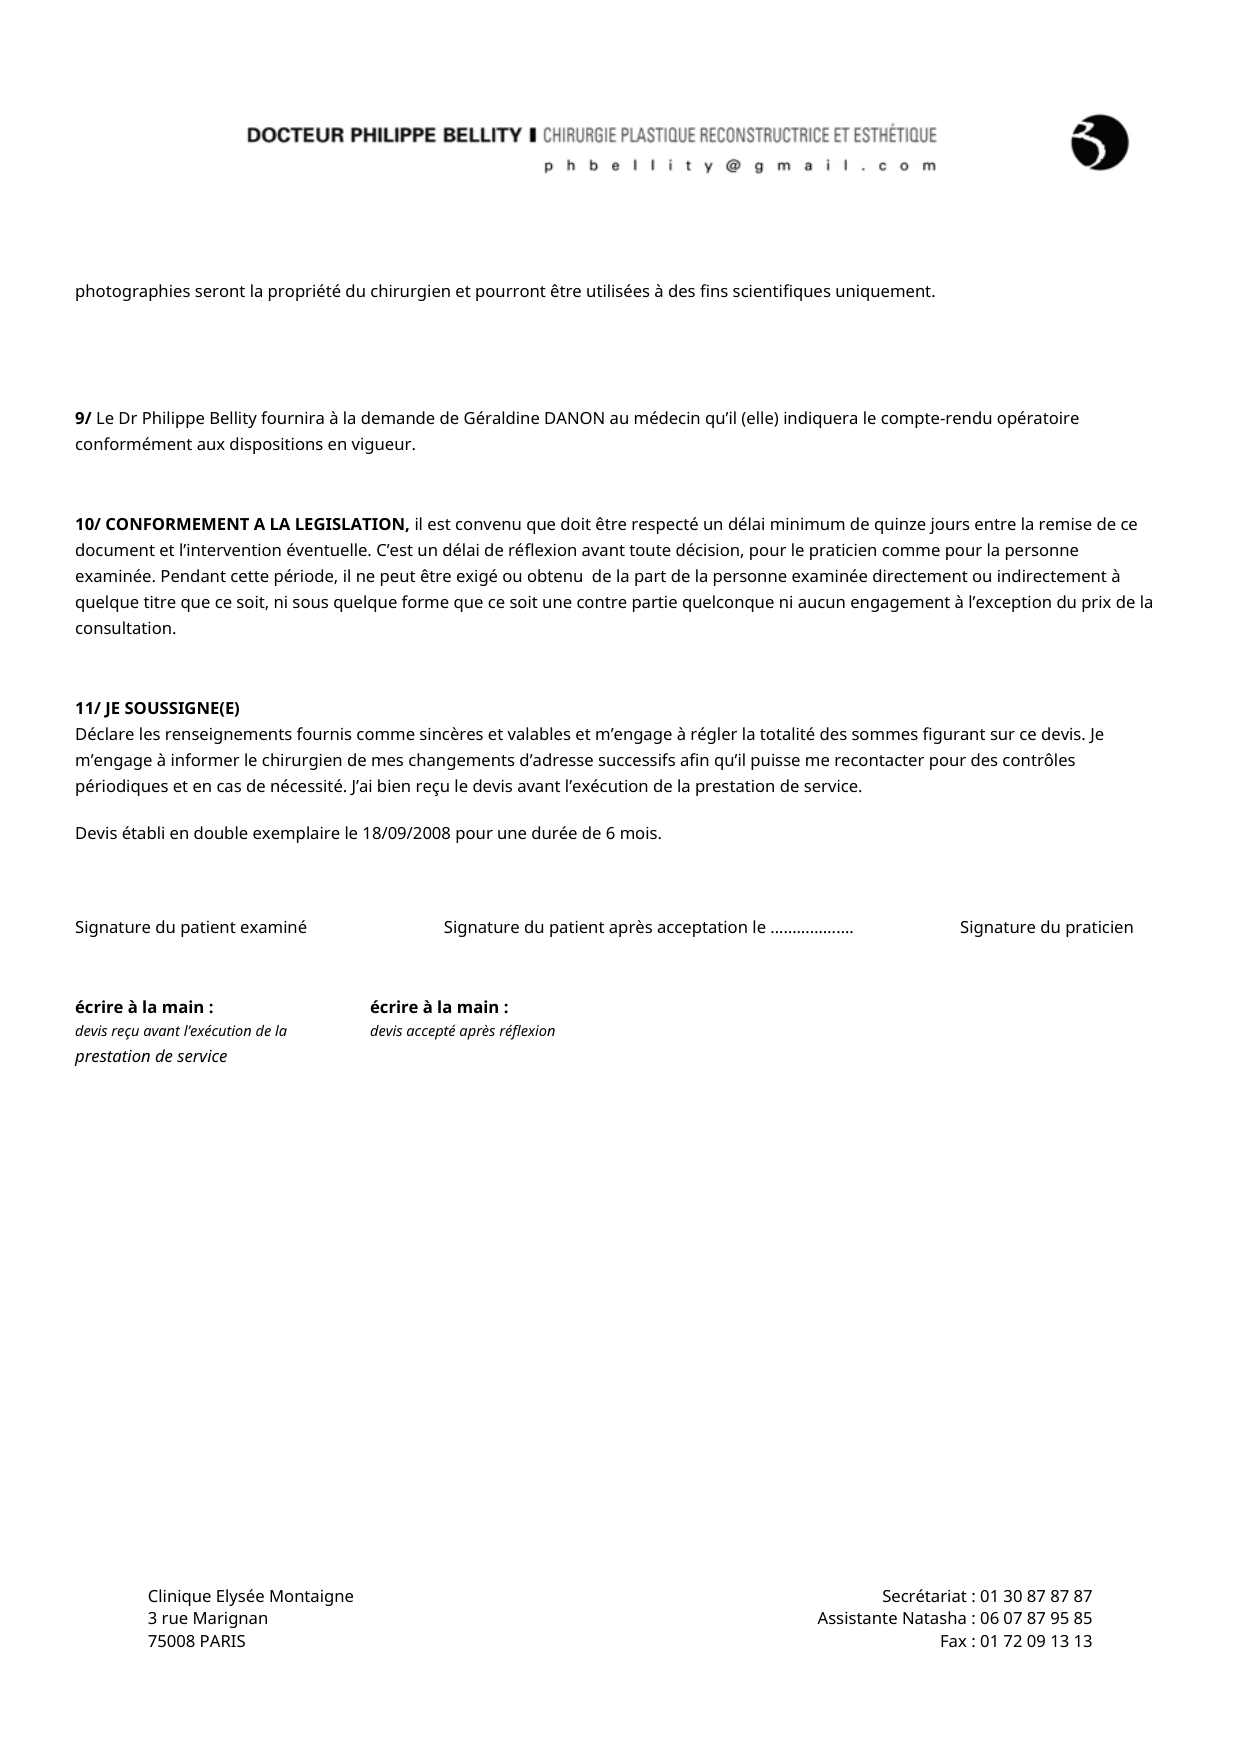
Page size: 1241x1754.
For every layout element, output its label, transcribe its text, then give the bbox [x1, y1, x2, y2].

text Devis établi en double exemplaire le 18/09/2008 pour une durée de 6 mois. [75, 822, 1165, 844]
text 11/ JE SOUSSIGNE(E) Déclare les renseignements fournis comme sincères et valables et m’engage à régler la totalité des sommes figurant sur ce devis. Je m’engage à informer le chirurgien de mes changements d’adresse successifs afin qu’il puisse me recontacter pour des contrôles périodiques et en cas de nécessité. J’ai bien reçu le devis avant l’exécution de la prestation de service. [75, 697, 1165, 798]
text 9/ Le Dr Philippe Bellity fournira à la demande de Géraldine DANON au médecin qu’il (elle) indiquera le compte-rendu opératoire conformément aux dispositions en vigueur. [75, 407, 1165, 488]
picture [75, 73, 1166, 281]
text Signature du patient examiné Signature du patient après acceptation le ………………. Signature du praticien [75, 916, 1165, 971]
text 10/ CONFORMEMENT A LA LEGISLATION, il est convenu que doit être respecté un délai minimum de quinze jours entre la remise de ce document et l’intervention éventuelle. C’est un délai de réflexion avant toute décision, pour le praticien comme pour la personne examinée. Pendant cette période, il ne peut être exigé ou obtenu de la part de la personne examinée directement ou indirectement à quelque titre que ce soit, ni sous quelque forme que ce soit une contre partie quelconque ni aucun engagement à l’exception du prix de la consultation. [75, 513, 1165, 672]
text écrire à la main : écrire à la main : devis reçu avant l’exécution de la devis accepté après réflexion prestation de service [75, 996, 1165, 1067]
